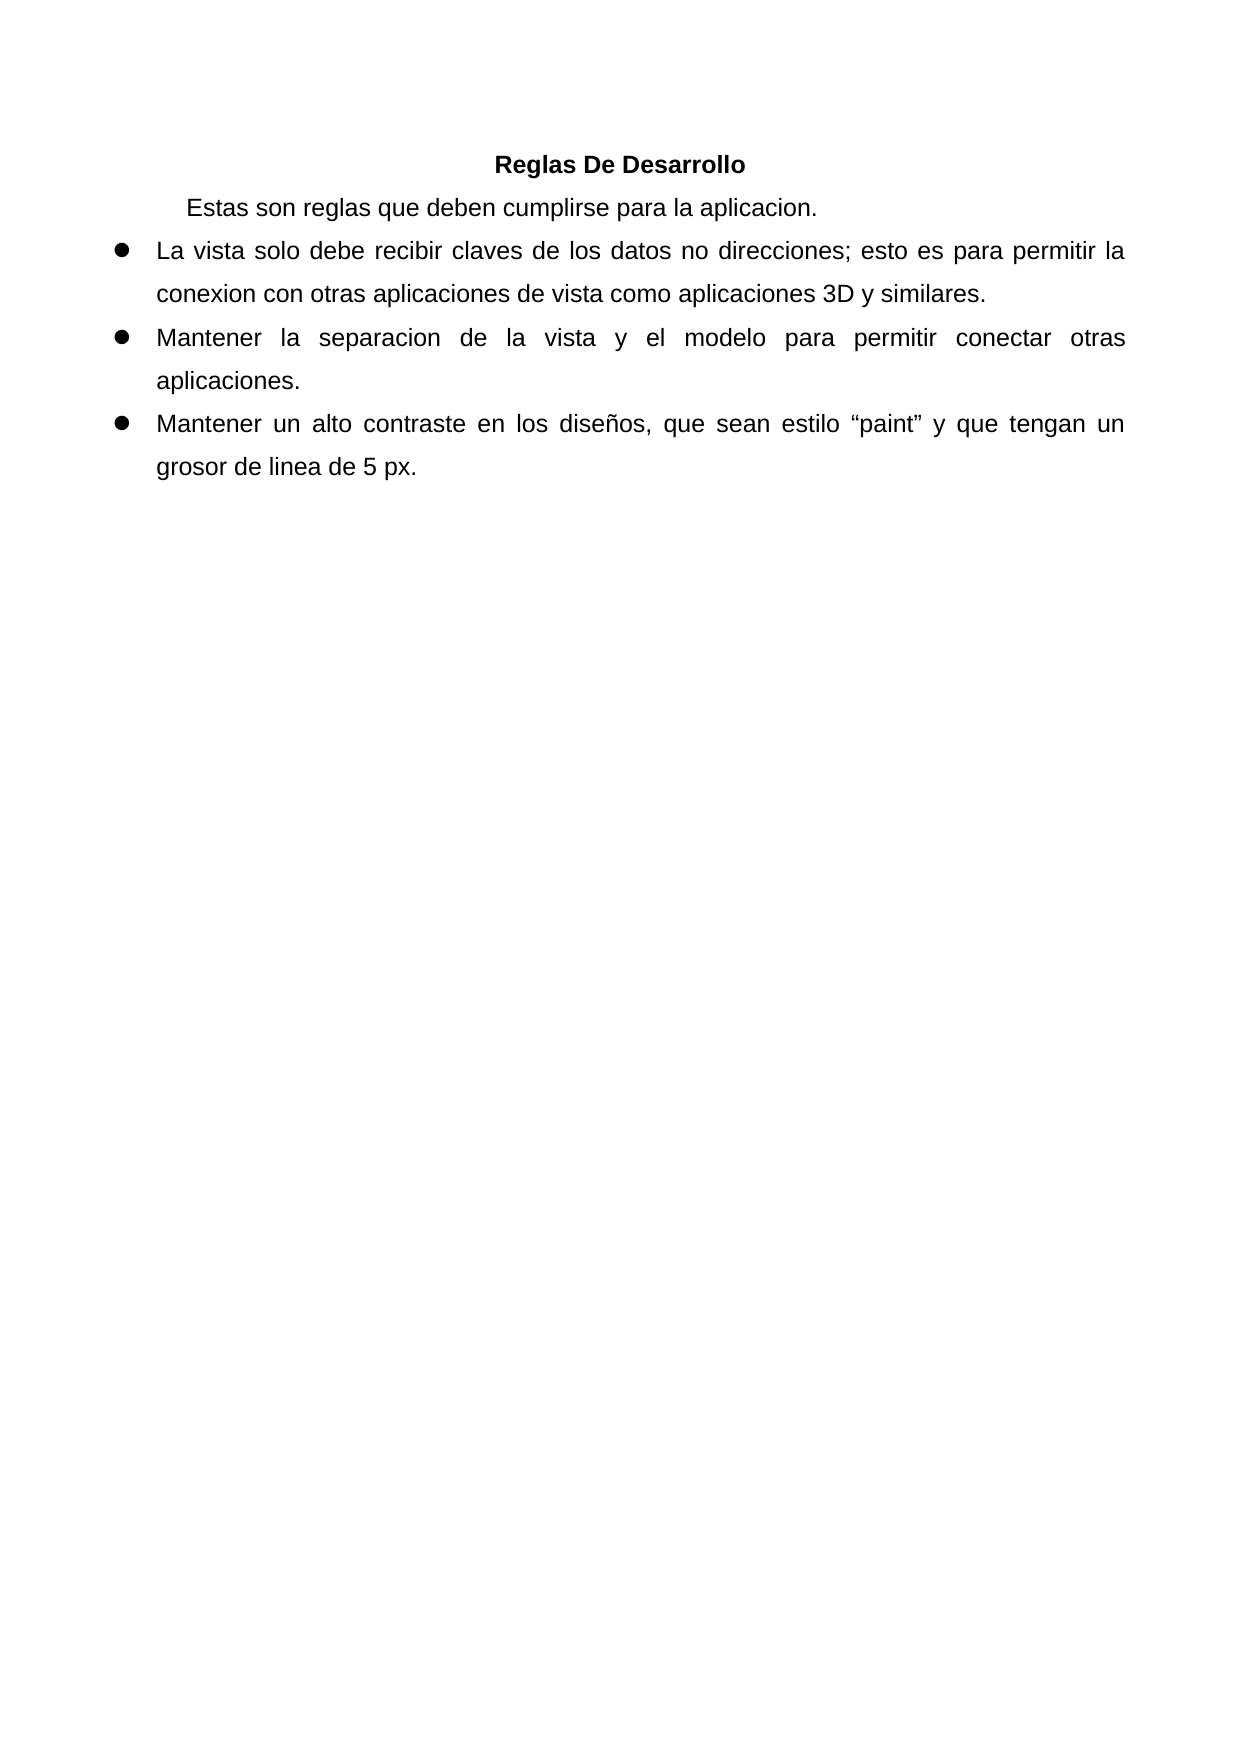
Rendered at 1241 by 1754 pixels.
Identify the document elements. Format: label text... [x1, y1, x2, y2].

list Mantener la separacion de la vista y el modelo para permitir conectar otras aplicaciones. [112, 323, 1128, 394]
list Estas son reglas que deben cumplirse para la aplicacion. [112, 193, 1128, 222]
list Reglas De Desarrollo [112, 150, 1128, 179]
list La vista solo debe recibir claves de los datos no direcciones; esto es para permitir la conexion con otras aplicaciones de vista como aplicaciones 3D y similares. [112, 236, 1128, 308]
list Mantener un alto contraste en los diseños, que sean estilo “paint” y que tengan un grosor de linea de 5 px. [112, 409, 1128, 481]
